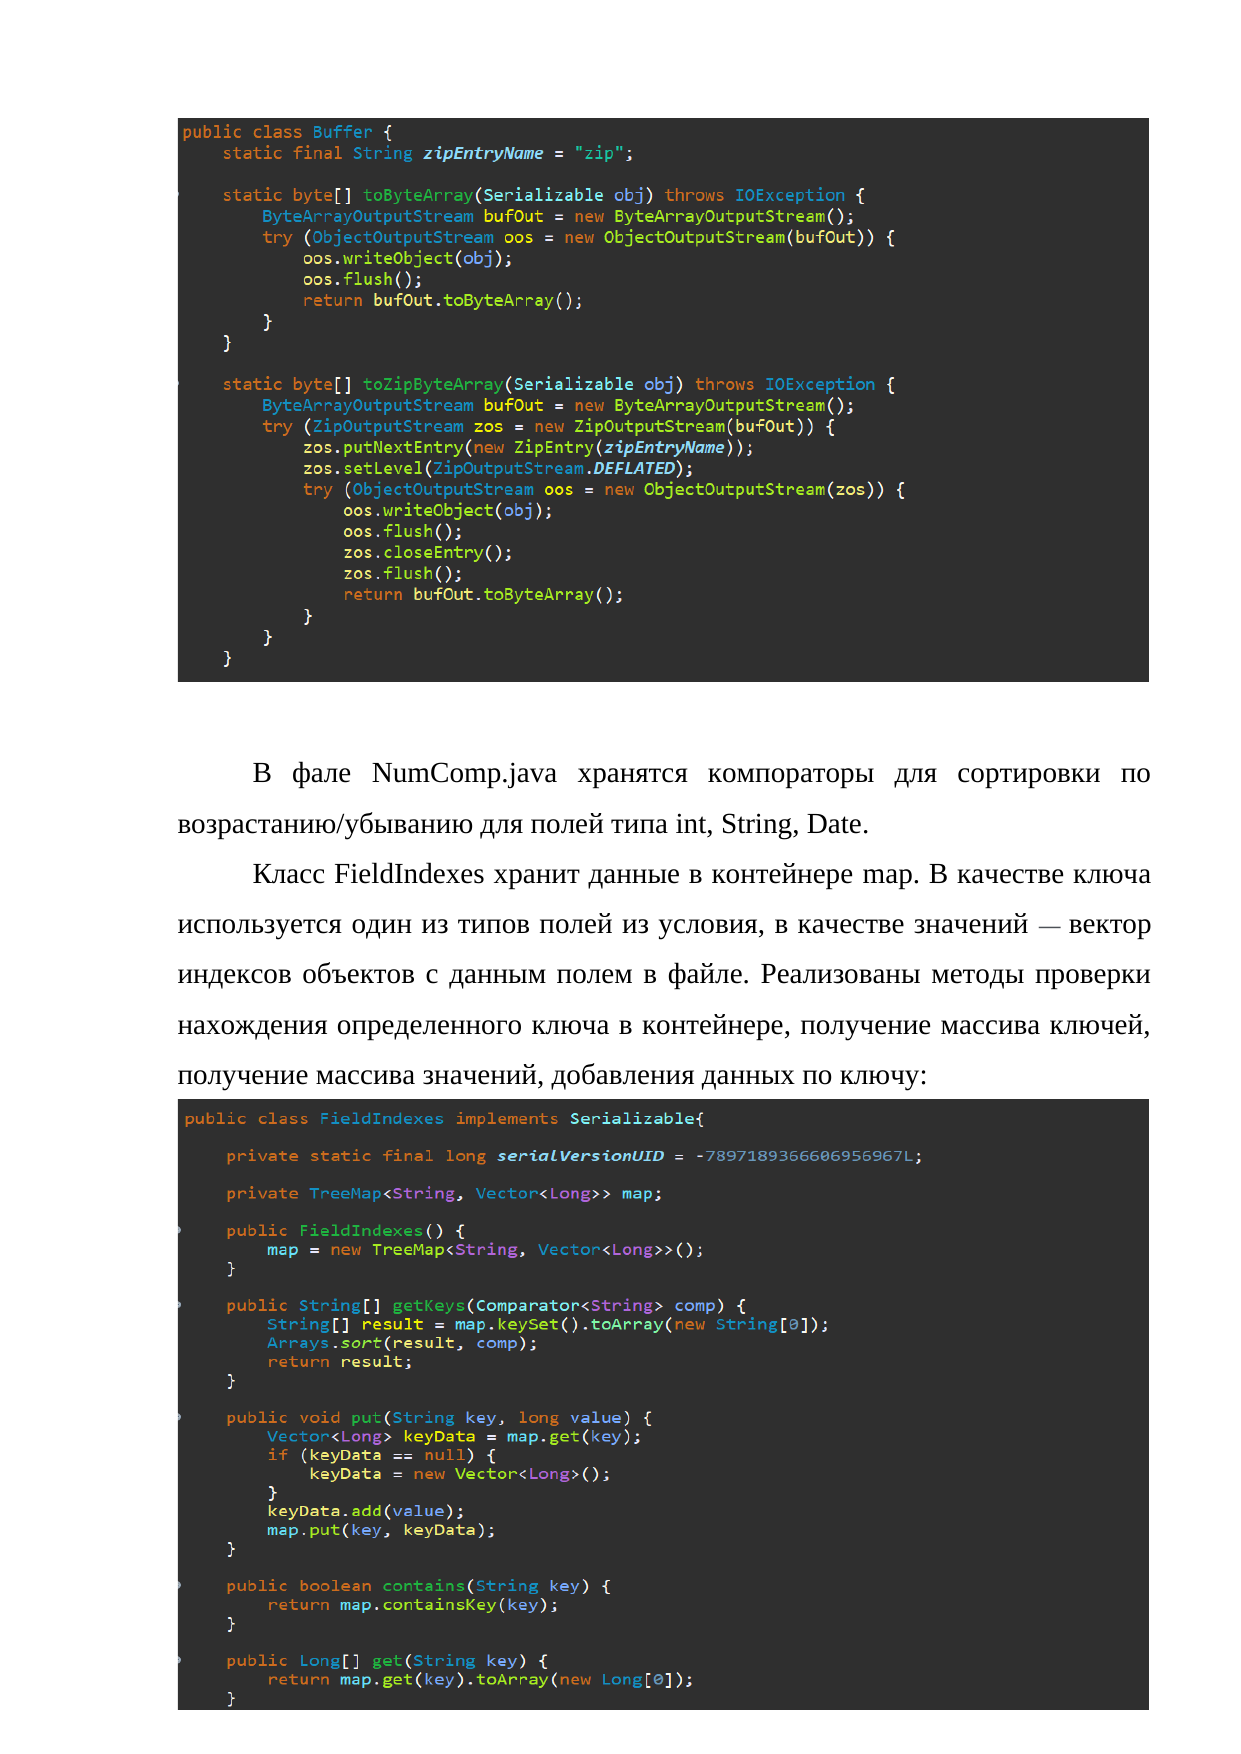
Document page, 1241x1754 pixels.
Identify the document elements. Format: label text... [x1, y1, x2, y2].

text Класс FieldIndexes хранит данные в контейнере map. В качестве ключа используется один из типов полей из условия, в качестве значений — вектор индексов объектов с данным полем в файле. Реализованы методы проверки нахождения определенного ключа в контейнере, получение массива ключей, получение массива значений, добавления данных по ключу: [177, 856, 1152, 1091]
picture [177, 1099, 1148, 1709]
text В фале NumComp.java хранятся компораторы для сортировки по возрастанию/убыванию для полей типа int, String, Date. [177, 755, 1152, 839]
picture [177, 118, 1148, 681]
